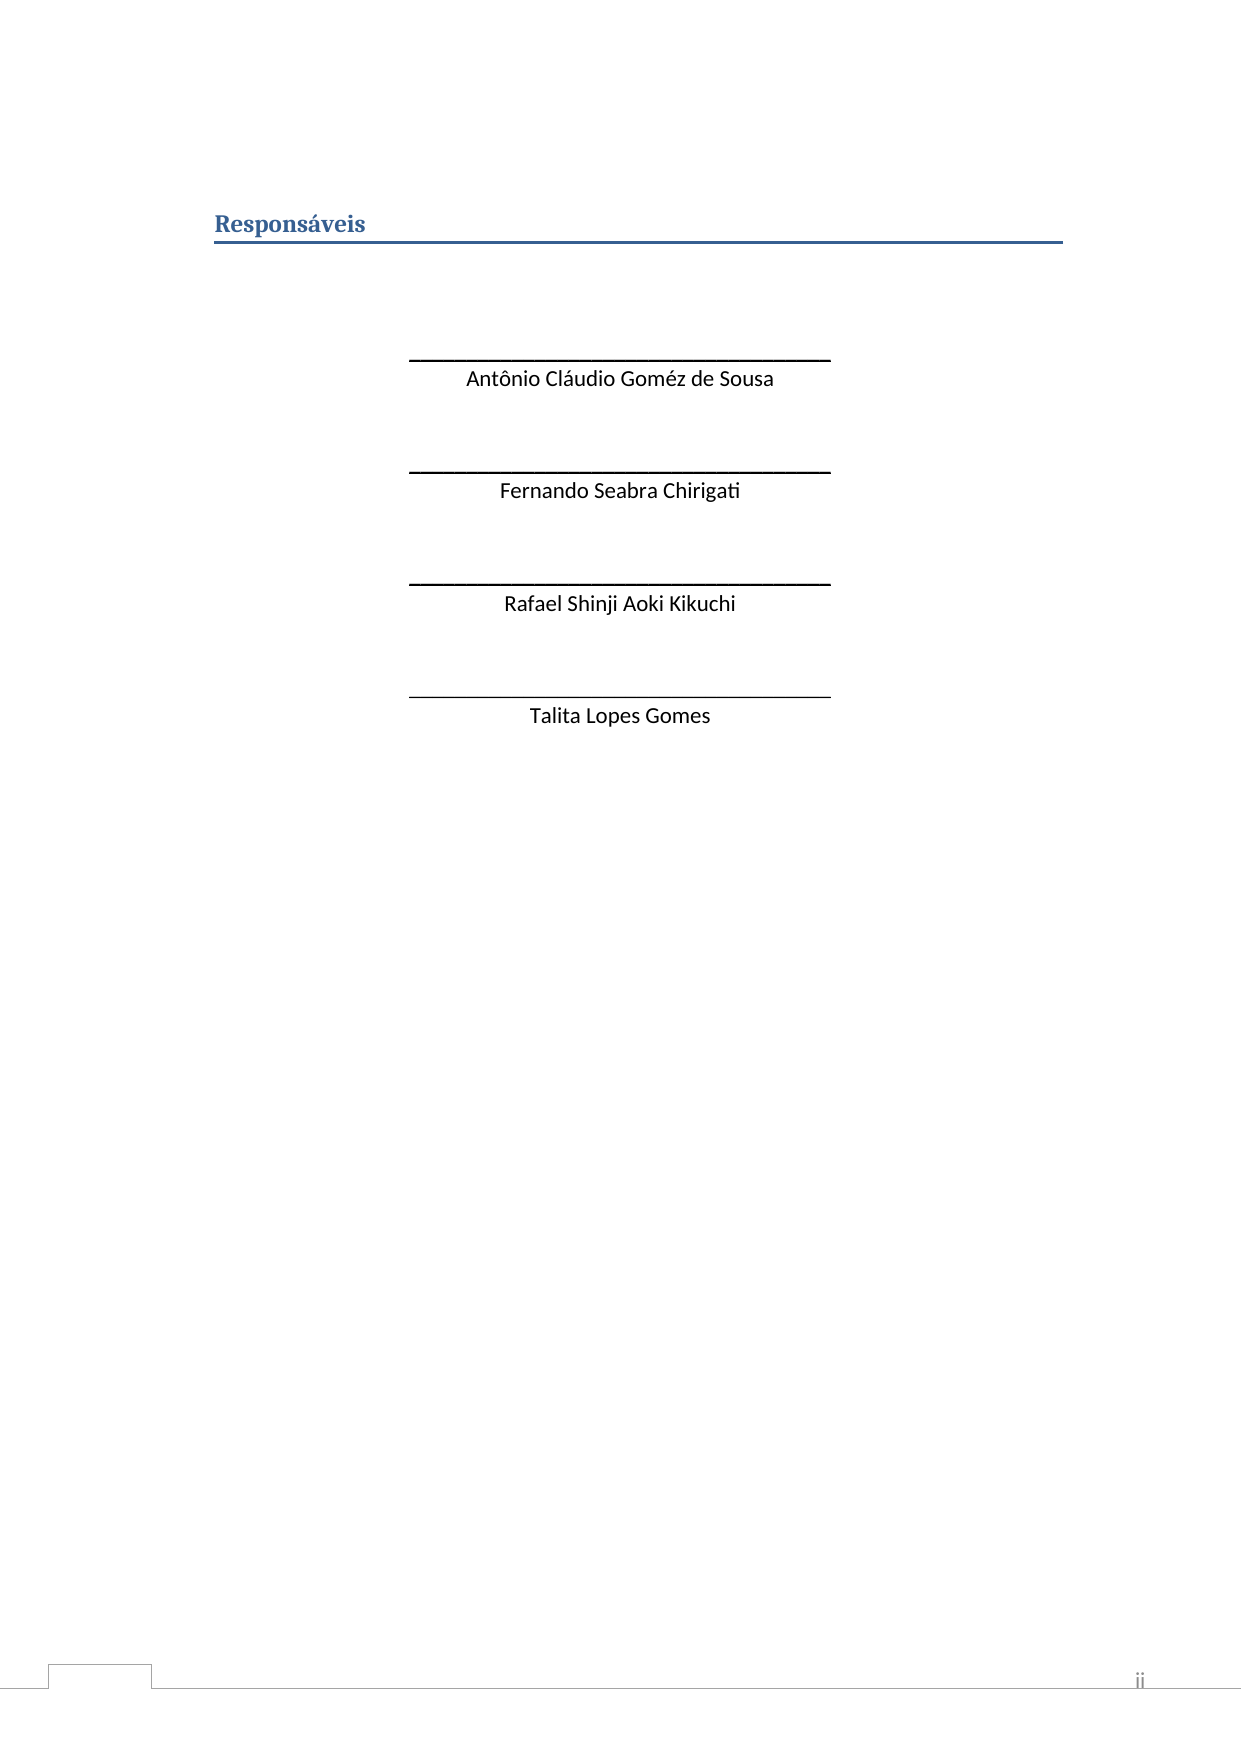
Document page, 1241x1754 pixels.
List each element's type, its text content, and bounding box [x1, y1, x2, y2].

subtitle Responsáveis [214, 210, 1063, 241]
text _____________________________________ [177, 673, 1063, 701]
text _____________________________________ [177, 448, 1063, 477]
text _____________________________________ [177, 336, 1063, 364]
text Antônio Cláudio Goméz de Sousa [177, 364, 1063, 392]
text Talita Lopes Gomes [177, 701, 1063, 729]
text Rafael Shinji Aoki Kikuchi [177, 589, 1063, 617]
text Fernando Seabra Chirigati [177, 477, 1063, 504]
text _____________________________________ [177, 561, 1063, 589]
